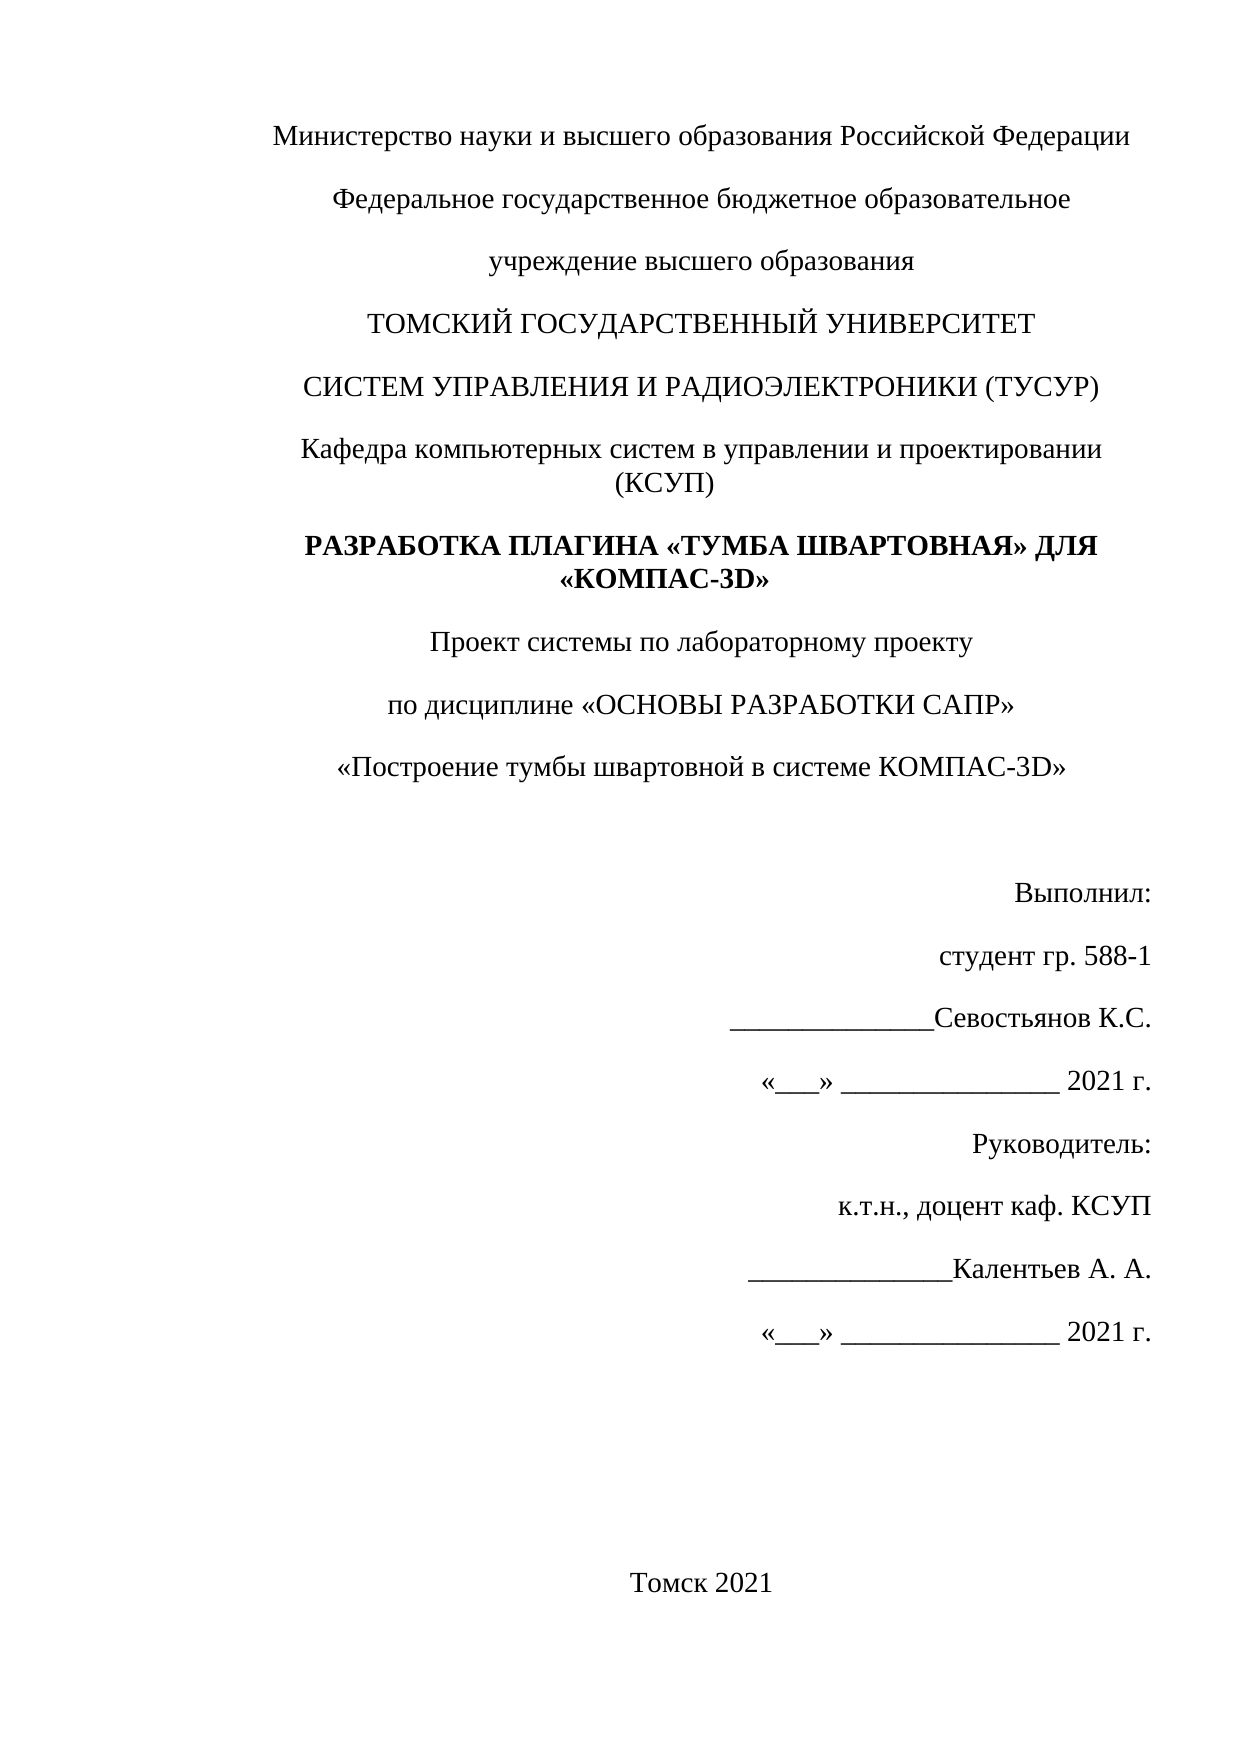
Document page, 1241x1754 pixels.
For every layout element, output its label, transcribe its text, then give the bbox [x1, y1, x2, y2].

text Выполнил: [177, 875, 1152, 908]
text студент гр. 588-1 [177, 938, 1152, 971]
text ______________Севостьянов К.С. [177, 1000, 1152, 1034]
text РАЗРАБОТКА ПЛАГИНА «ТУМБА ШВАРТОВНАЯ» ДЛЯ «КОМПАС-3D» [177, 528, 1152, 595]
text ТОМСКИЙ ГОСУДАРСТВЕННЫЙ УНИВЕРСИТЕТ [177, 306, 1152, 340]
text к.т.н., доцент каф. КСУП [177, 1188, 1152, 1222]
text «Построение тумбы швартовной в системе КОМПАС-3D» [177, 749, 1152, 783]
text Руководитель: [177, 1126, 1152, 1159]
text Томск 2021 [177, 1565, 1152, 1598]
text СИСТЕМ УПРАВЛЕНИЯ И РАДИОЭЛЕКТРОНИКИ (ТУСУР) [177, 369, 1152, 402]
text ______________Калентьев А. А. [177, 1251, 1152, 1285]
text по дисциплине «ОСНОВЫ РАЗРАБОТКИ САПР» [177, 687, 1152, 720]
text Кафедра компьютерных систем в управлении и проектировании (КСУП) [177, 432, 1152, 499]
text Федеральное государственное бюджетное образовательное [177, 181, 1152, 214]
text учреждение высшего образования [177, 243, 1152, 277]
text «___» _______________ 2021 г. [177, 1314, 1152, 1347]
text Проект системы по лабораторному проекту [177, 624, 1152, 658]
text «___» _______________ 2021 г. [177, 1063, 1152, 1097]
text Министерство науки и высшего образования Российской Федерации [177, 118, 1152, 152]
